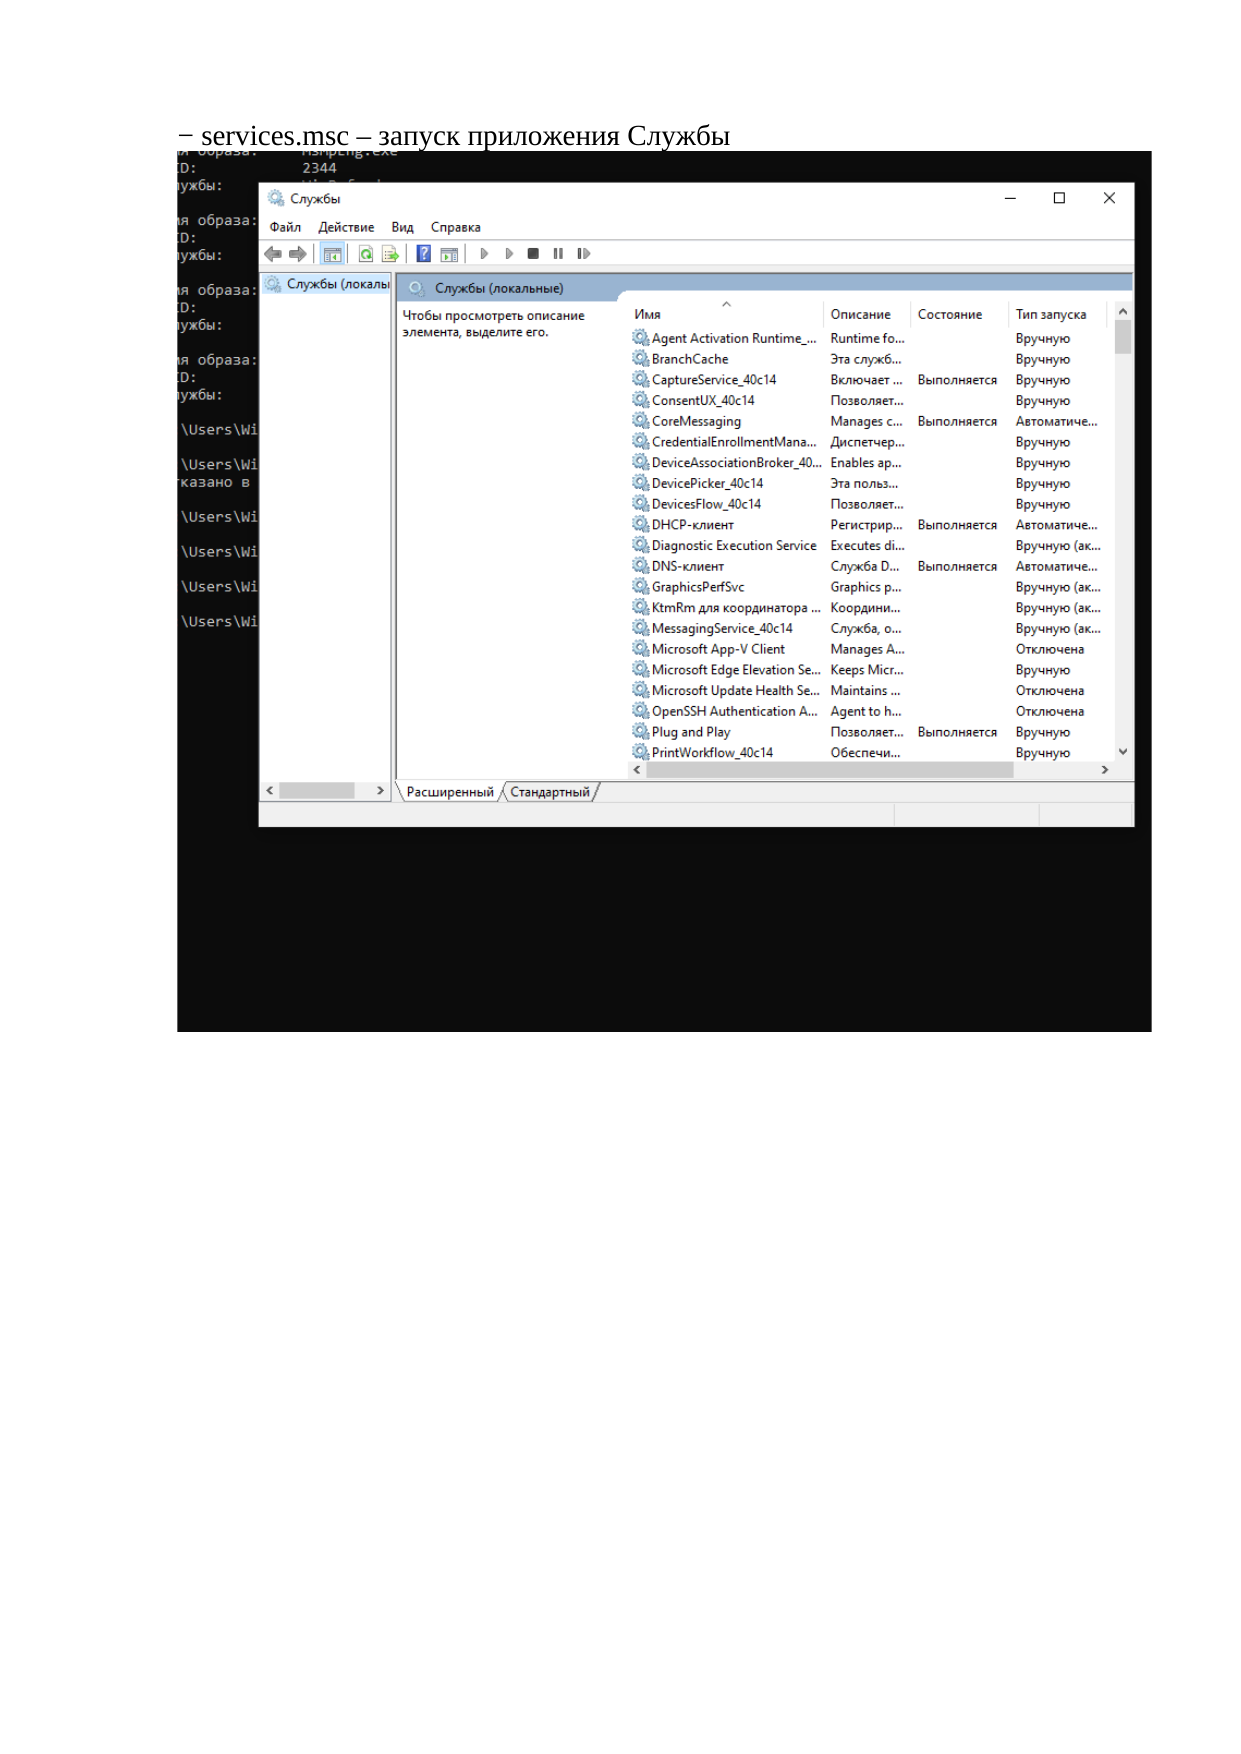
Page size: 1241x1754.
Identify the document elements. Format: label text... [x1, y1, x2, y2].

text − services.msc – запуск приложения Службы [177, 118, 1152, 151]
picture [177, 151, 1152, 1032]
